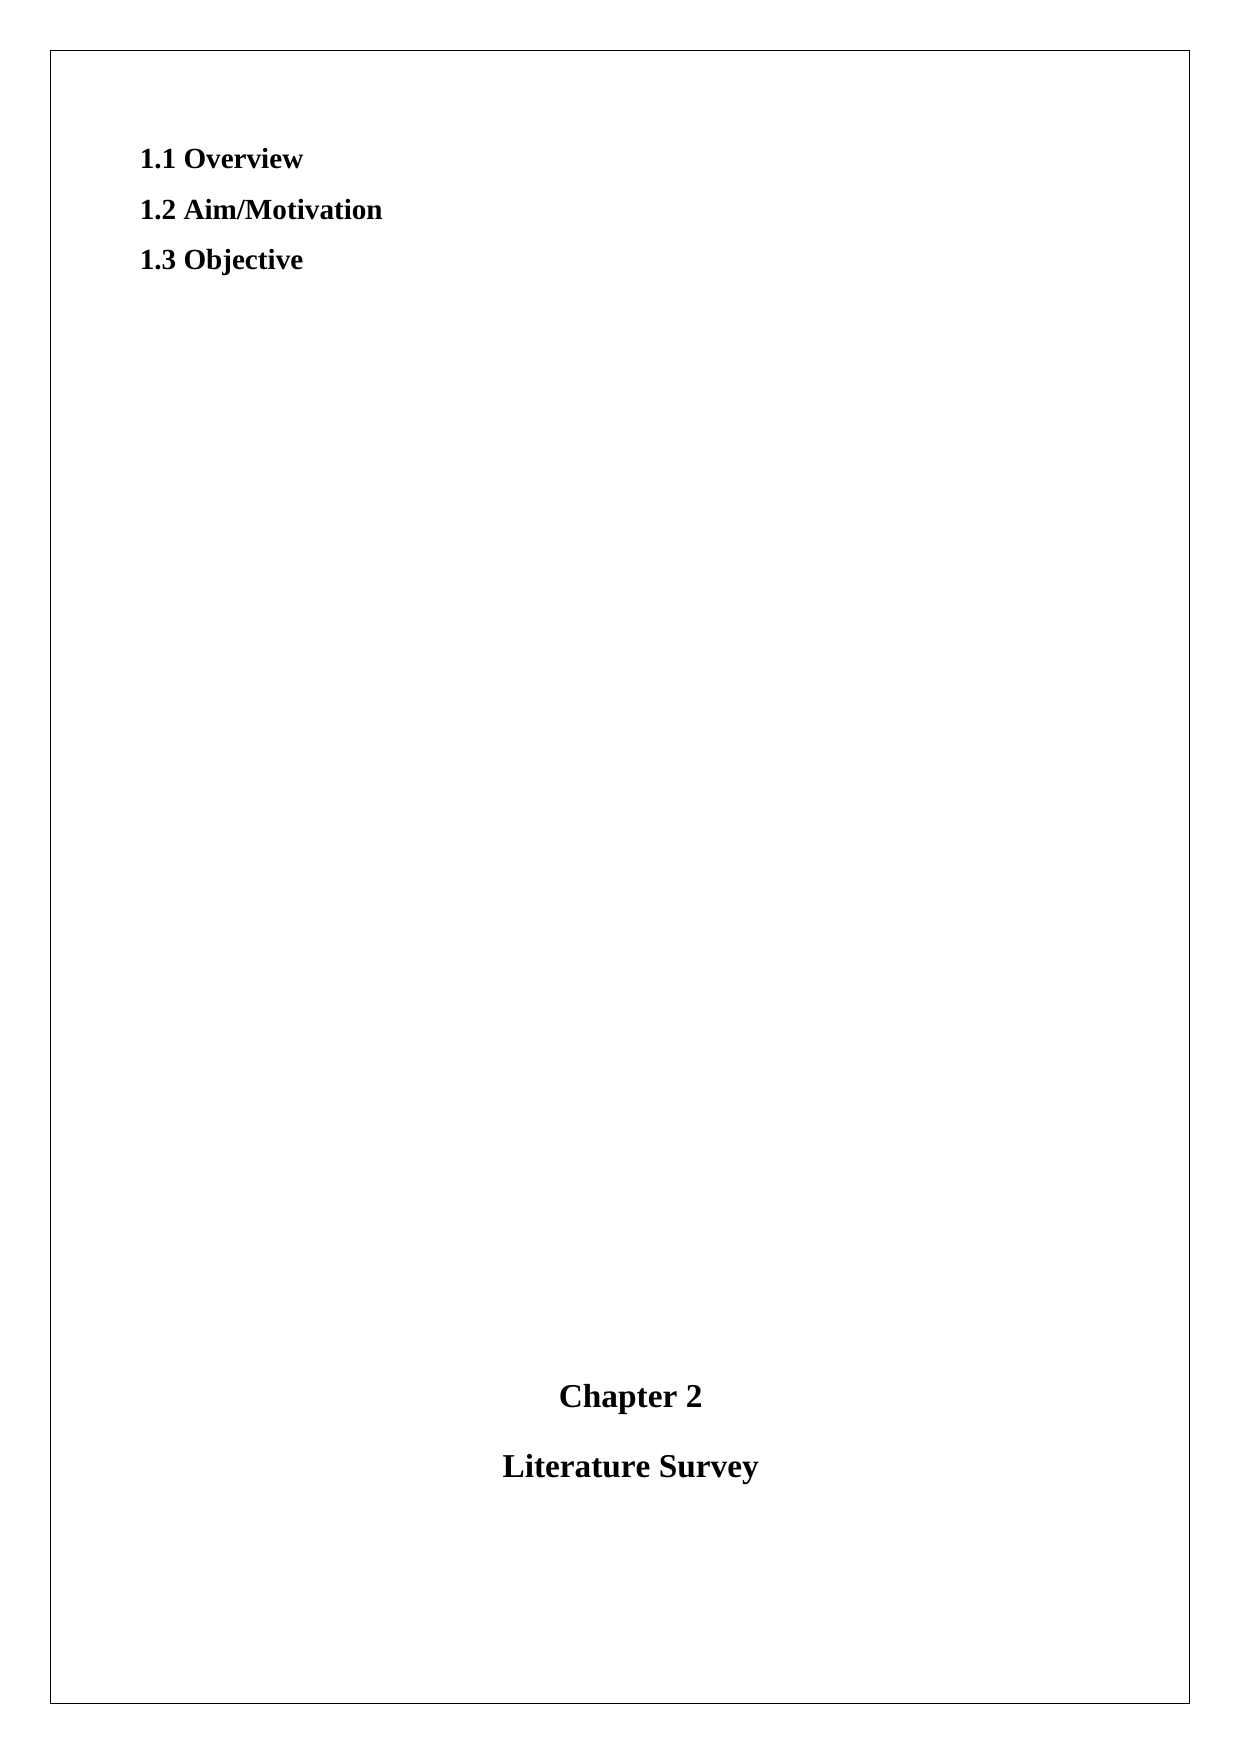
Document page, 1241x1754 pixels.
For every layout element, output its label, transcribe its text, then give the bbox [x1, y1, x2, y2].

text 1.1 Overview [139, 142, 1121, 175]
text 1.2 Aim/Motivation [139, 192, 1121, 226]
text 1.3 Objective [139, 242, 1121, 276]
text Chapter 2 [139, 1377, 1121, 1415]
text Literature Survey [139, 1447, 1121, 1485]
